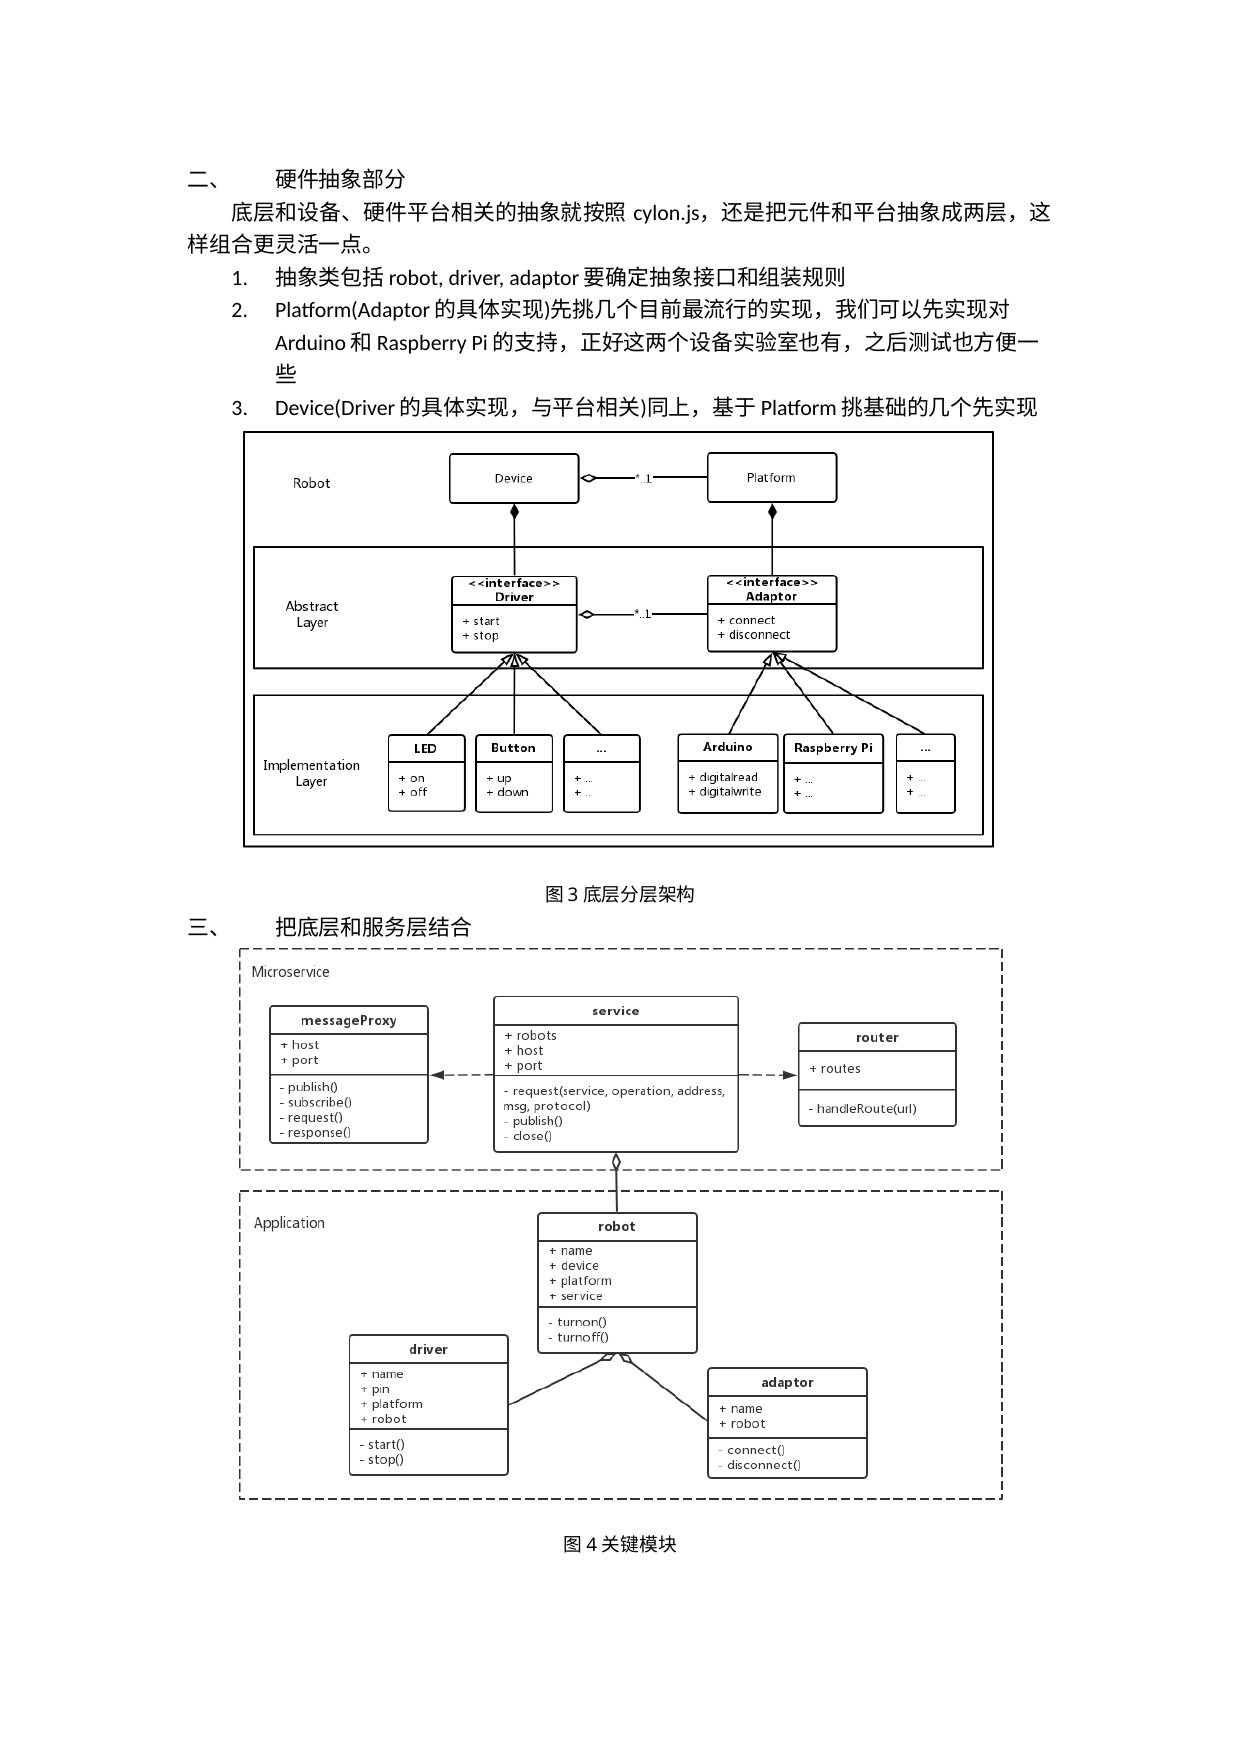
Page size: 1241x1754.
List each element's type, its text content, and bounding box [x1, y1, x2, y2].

text 底层和设备、硬件平台相关的抽象就按照cylon.js，还是把元件和平台抽象成两层，这样组合更灵活一点。 [187, 194, 1053, 259]
list 图3 底层分层架构 [187, 877, 1053, 909]
list 图4 关键模块 [187, 1527, 1053, 1559]
picture [236, 422, 1004, 854]
list 抽象类包括robot, driver, adaptor要确定抽象接口和组装规则 [231, 259, 1053, 292]
picture [231, 942, 1011, 1510]
list Platform(Adaptor的具体实现)先挑几个目前最流行的实现，我们可以先实现对Arduino和Raspberry Pi的支持，正好这两个设备实验室也有，之后测试也方便一些 [231, 292, 1053, 389]
list 硬件抽象部分 [187, 162, 1053, 194]
list Device(Driver的具体实现，与平台相关)同上，基于Platform挑基础的几个先实现 [231, 389, 1053, 422]
